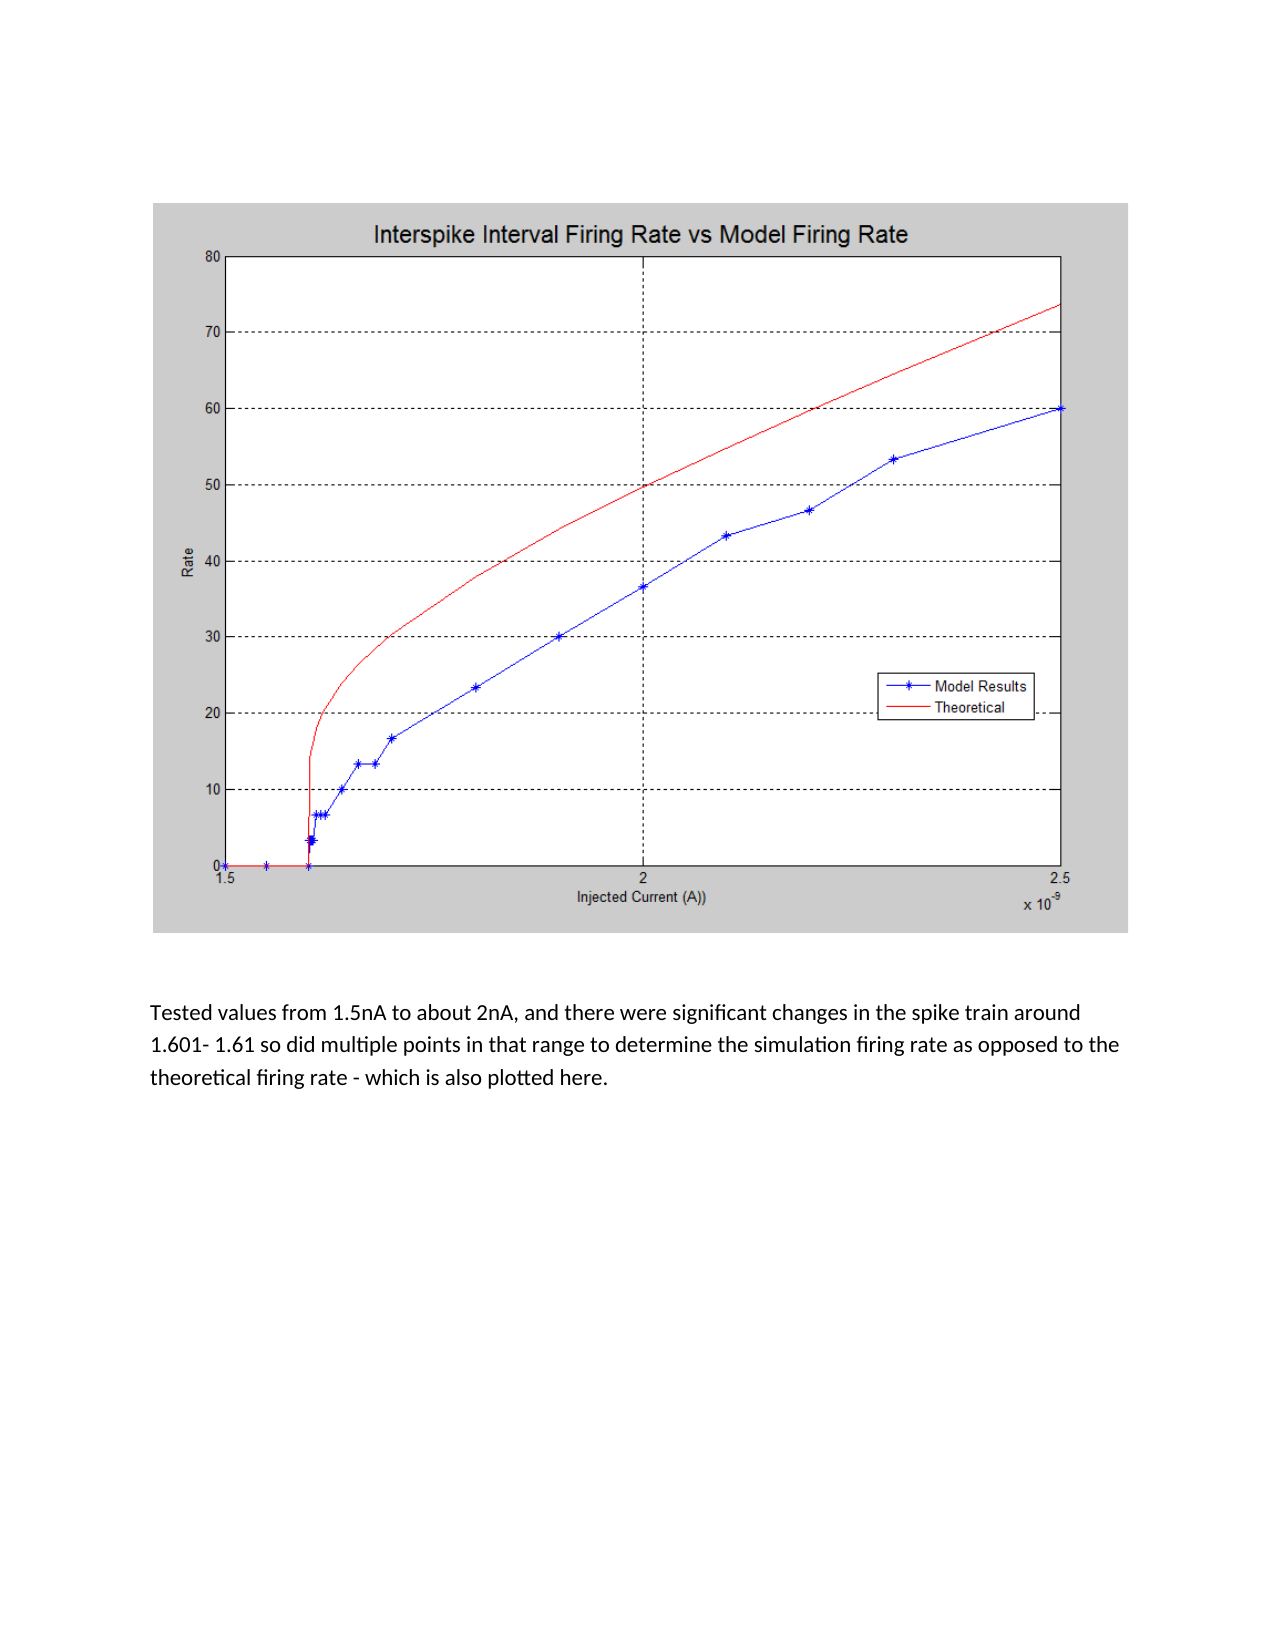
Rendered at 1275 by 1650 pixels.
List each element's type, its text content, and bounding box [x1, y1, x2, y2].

picture [153, 203, 1129, 933]
text Tested values from 1.5nA to about 2nA, and there were significant changes in the spike train around 1.601- 1.61 so did multiple points in that range to determine the simulation firing rate as opposed to the theoretical firing rate - which is also plotted here. [150, 998, 1125, 1091]
